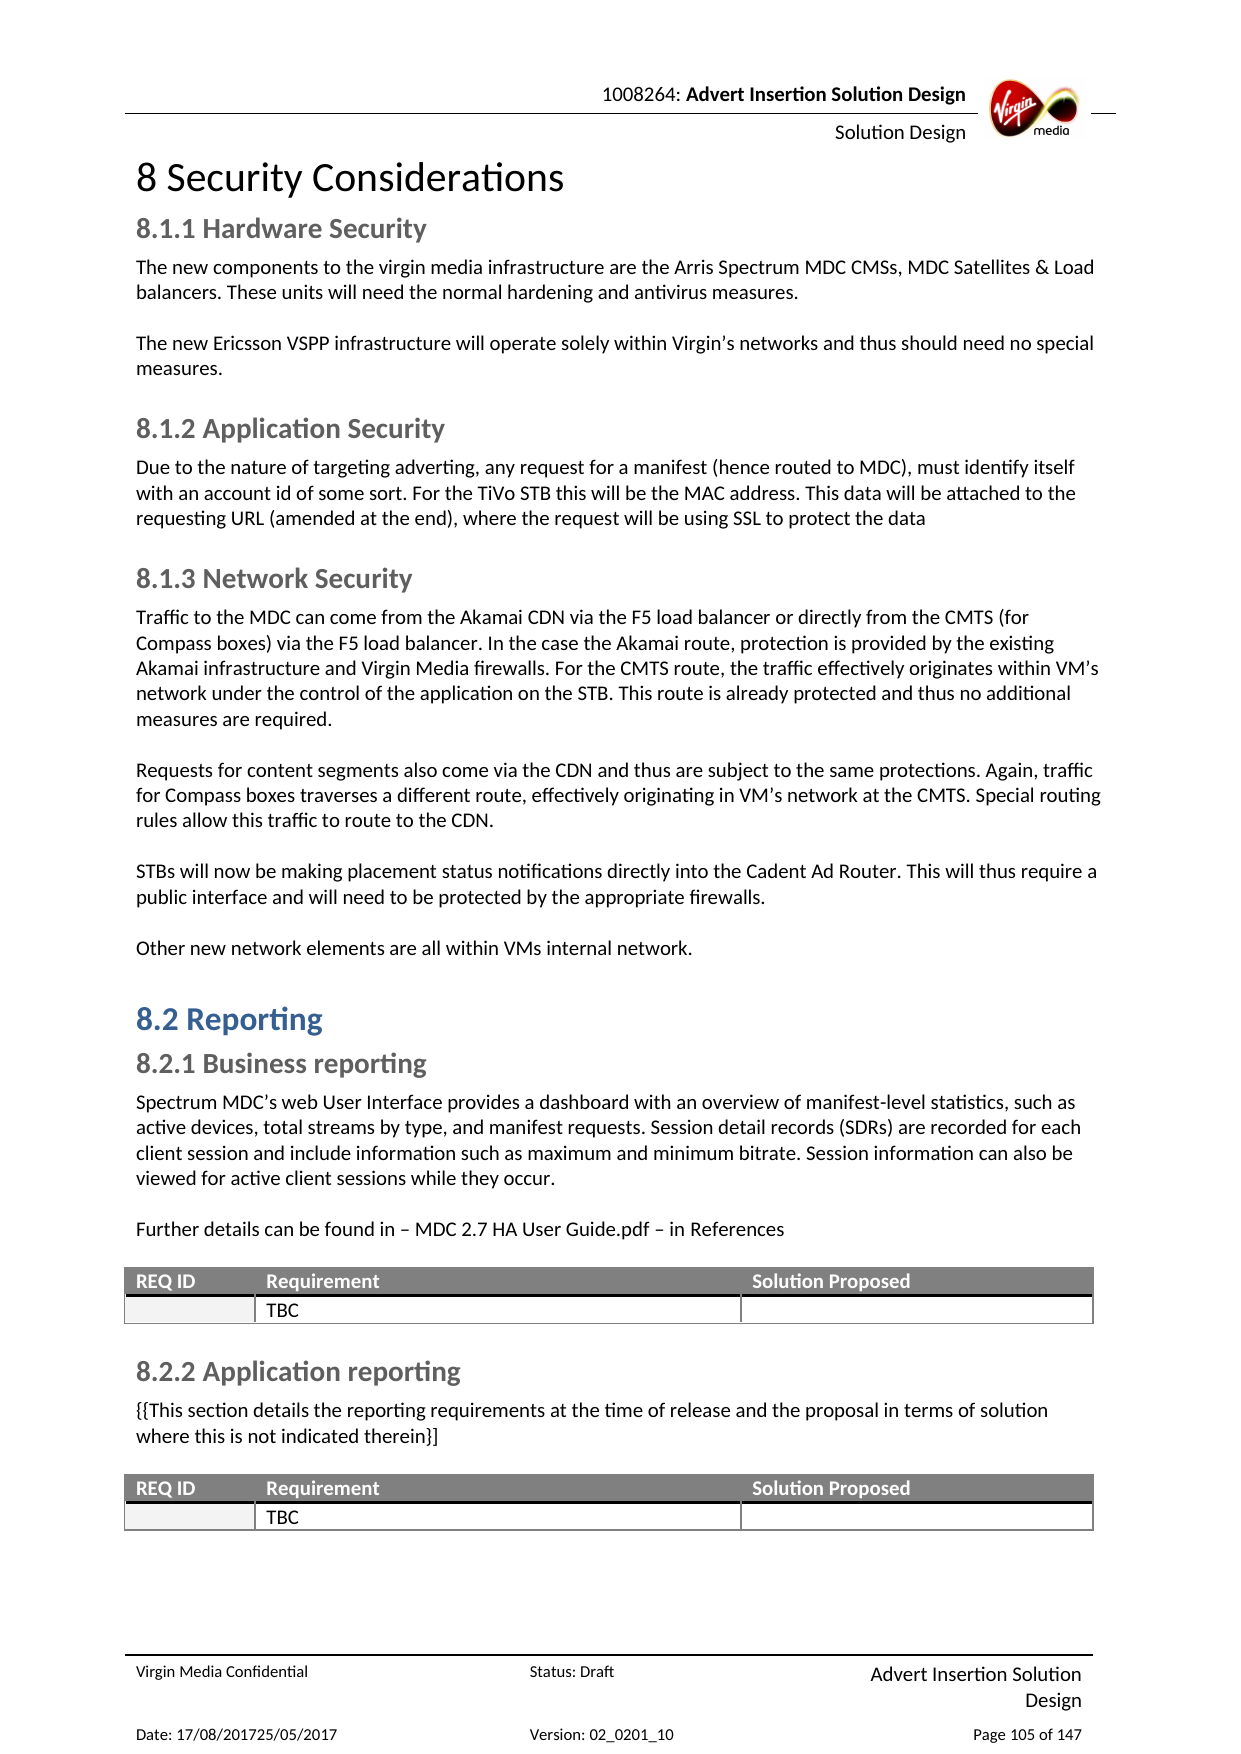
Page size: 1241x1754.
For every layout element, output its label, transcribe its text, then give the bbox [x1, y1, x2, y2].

text Traffic to the MDC can come from the Akamai CDN via the F5 load balancer or directly from the CMTS (for Compass boxes) via the F5 load balancer. In the case the Akamai route, protection is provided by the existing Akamai infrastructure and Virgin Media firewalls. For the CMTS route, the traffic effectively originates within VM’s network under the control of the application on the STB. This route is already protected and thus no additional measures are required. [136, 604, 1104, 731]
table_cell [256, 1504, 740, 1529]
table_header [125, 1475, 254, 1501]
subtitle Business reporting [136, 1045, 1104, 1081]
text The new Ericsson VSPP infrastructure will operate solely within Virgin’s networks and thus should need no special measures. [136, 330, 1104, 381]
subtitle Security Considerations [136, 100, 1104, 202]
picture [983, 75, 1087, 100]
text Other new network elements are all within VMs internal network. [136, 935, 1104, 960]
text Spectrum MDC’s web User Interface provides a dashboard with an overview of manifest-level statistics, such as active devices, total streams by type, and manifest requests. Session detail records (SDRs) are recorded for each client session and include information such as maximum and minimum bitrate. Session information can also be viewed for active client sessions while they occur. [136, 1089, 1104, 1191]
text Due to the nature of targeting adverting, any request for a manifest (hence routed to MDC), must identify itself with an account id of some sort. For the TiVo STB this will be the MAC address. This data will be attached to the requesting URL (amended at the end), where the request will be using SSL to protect the data [136, 454, 1104, 531]
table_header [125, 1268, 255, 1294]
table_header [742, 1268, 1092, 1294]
text {{This section details the reporting requirements at the time of release and the proposal in terms of solution where this is not indicated therein}] [136, 1397, 1104, 1448]
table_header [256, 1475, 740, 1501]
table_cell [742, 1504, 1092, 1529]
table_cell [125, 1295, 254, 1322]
subtitle Reporting [136, 998, 1104, 1039]
subtitle Application reporting [136, 1353, 1104, 1389]
text Requests for content segments also come via the CDN and thus are subject to the same protections. Again, traffic for Compass boxes traverses a different route, effectively originating in VM’s network at the CMTS. Special routing rules allow this traffic to route to the CDN. [136, 757, 1104, 833]
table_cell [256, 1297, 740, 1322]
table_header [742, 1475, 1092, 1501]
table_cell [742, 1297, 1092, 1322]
subtitle Network Security [136, 560, 1104, 596]
text STBs will now be making placement status notifications directly into the Cadent Ad Router. This will thus require a public interface and will need to be protected by the appropriate firewalls. [136, 858, 1104, 909]
subtitle Hardware Security [136, 210, 1104, 246]
text The new components to the virgin media infrastructure are the Arris Spectrum MDC CMSs, MDC Satellites & Load balancers. These units will need the normal hardening and antivirus measures. [136, 254, 1104, 305]
subtitle Application Security [136, 411, 1104, 446]
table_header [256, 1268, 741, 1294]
text Further details can be found in – MDC 2.7 HA User Guide.pdf – in References [136, 1216, 1104, 1241]
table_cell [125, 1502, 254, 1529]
